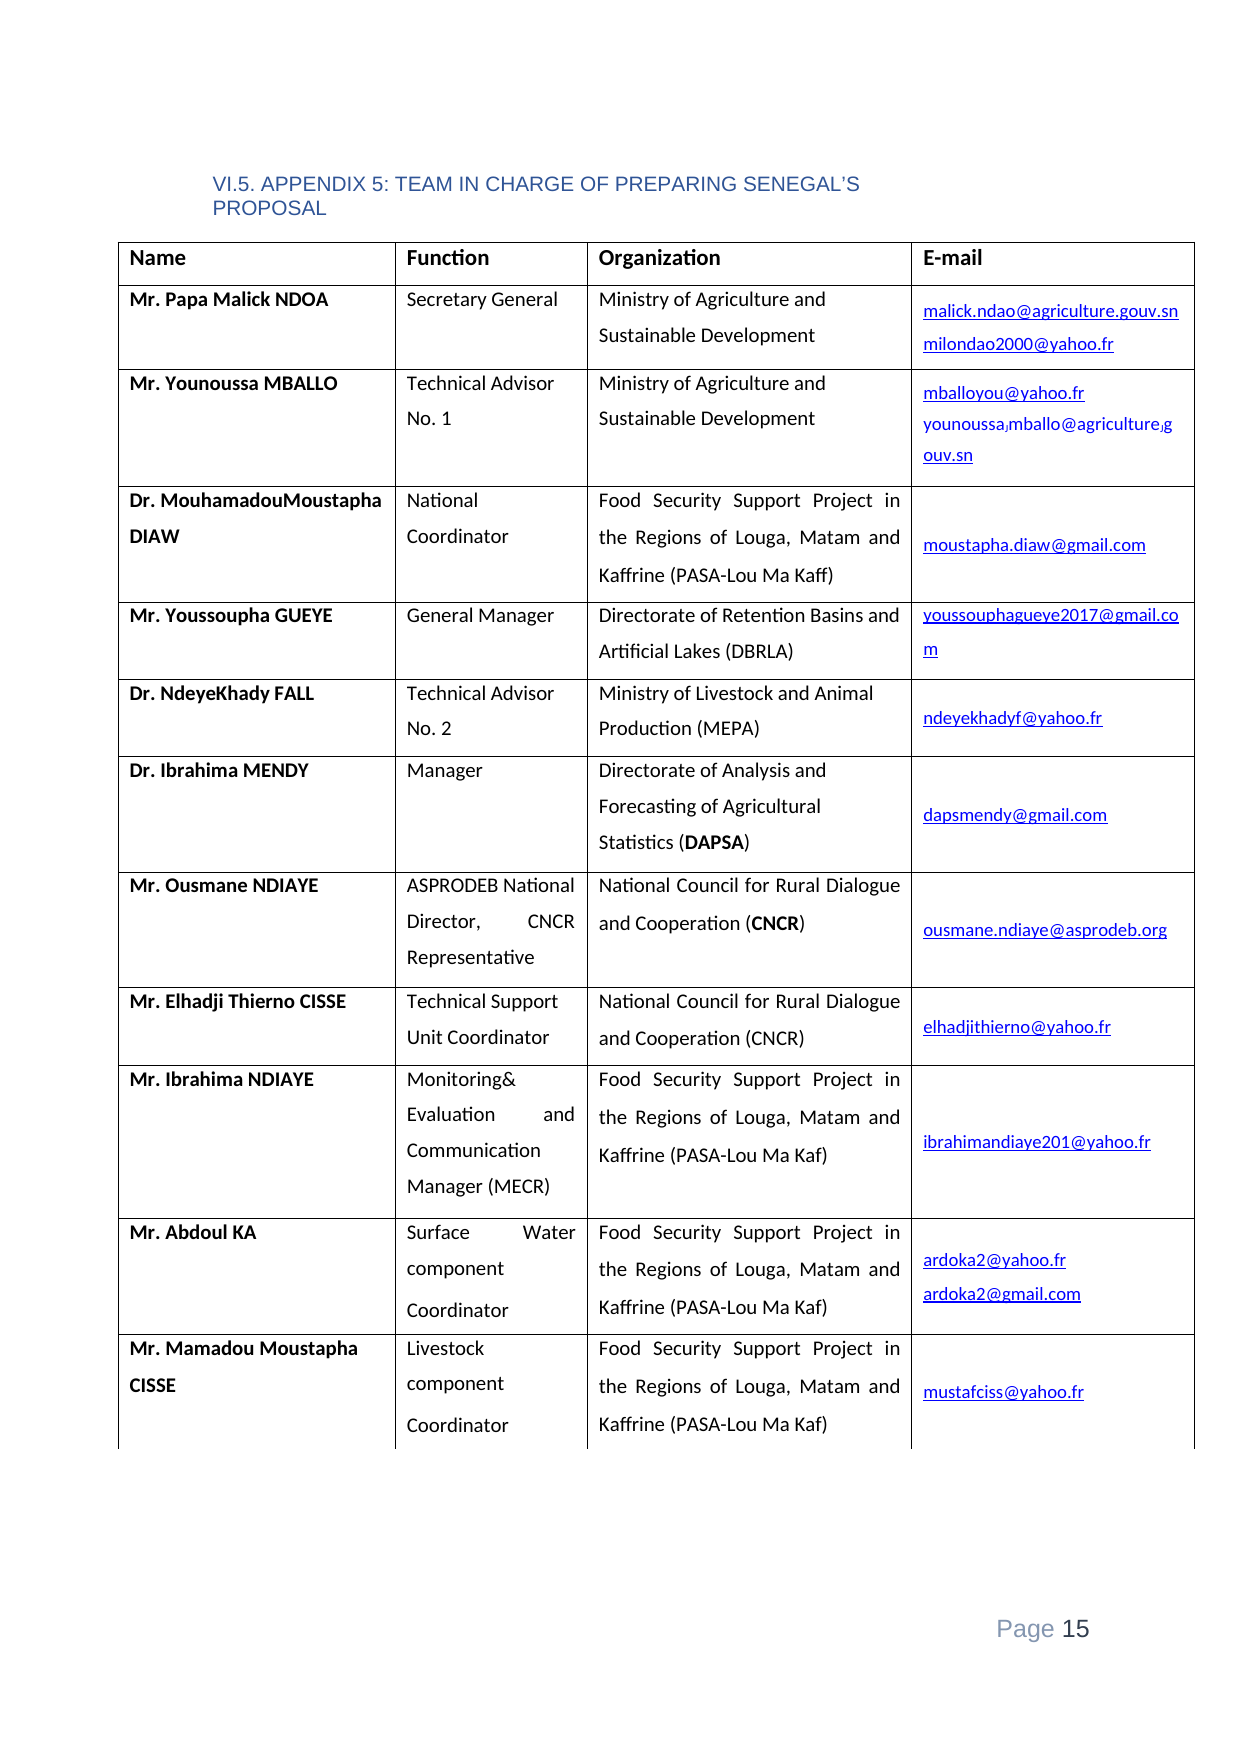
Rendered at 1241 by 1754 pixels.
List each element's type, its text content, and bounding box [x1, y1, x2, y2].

table_cell National Council for Rural Dialogue and Cooperation (CNCR) [588, 873, 911, 987]
table_cell Technical Advisor No. 2 [396, 680, 587, 756]
table_cell Food Security Support Project in the Regions of Louga, Matam and Kaffrine (PASA-Lou Ma Kaff) [588, 487, 911, 602]
table_cell Secretary General [396, 286, 587, 369]
table_cell Technical Advisor No. 1 [396, 370, 587, 486]
table_cell ardoka2@yahoo.fr ardoka2@gmail.com [912, 1219, 1194, 1334]
table_cell Dr. NdeyeKhady FALL [119, 680, 395, 756]
table_cell Technical Support Unit Coordinator [396, 988, 587, 1065]
table_cell General Manager [396, 603, 587, 679]
table_cell Mr. Younoussa MBALLO [119, 370, 395, 486]
table_cell dapsmendy@gmail.com [912, 757, 1194, 872]
table_cell ASPRODEB National Director, CNCR Representative [396, 873, 587, 987]
table_cell Monitoring& Evaluation and Communication Manager (MECR) [396, 1066, 587, 1218]
table_cell Mr. Ousmane NDIAYE [119, 873, 395, 987]
table_cell Livestock component Coordinator [396, 1335, 587, 1449]
table_cell Dr. Ibrahima MENDY [119, 757, 395, 872]
table_cell Mr. Youssoupha GUEYE [119, 603, 395, 679]
table_cell Surface Water component Coordinator [396, 1219, 587, 1334]
table_header Organization [588, 243, 911, 285]
table_cell ousmane.ndiaye@asprodeb.org [912, 873, 1194, 987]
table_header Function [396, 243, 587, 285]
table_cell National Council for Rural Dialogue and Cooperation (CNCR) [588, 988, 911, 1065]
table_cell mballoyou@yahoo.fr younoussaJmballo@agricultureJg ouv.sn [912, 370, 1194, 486]
table_cell Mr. Mamadou Moustapha CISSE [119, 1335, 395, 1449]
table_cell Dr. MouhamadouMoustapha DIAW [119, 487, 395, 602]
table_cell Food Security Support Project in the Regions of Louga, Matam and Kaffrine (PASA-Lou Ma Kaf) [588, 1219, 911, 1334]
table_header Name [119, 243, 395, 285]
table_cell Mr. Elhadji Thierno CISSE [119, 988, 395, 1065]
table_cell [588, 1335, 911, 1449]
table_cell Ministry of Agriculture and Sustainable Development [588, 286, 911, 369]
table_cell Ministry of Agriculture and Sustainable Development [588, 370, 911, 486]
table_cell Manager [396, 757, 587, 872]
table_cell Directorate of Retention Basins and Artificial Lakes (DBRLA) [588, 603, 911, 679]
table_cell moustapha.diaw@gmail.com [912, 487, 1194, 602]
table_header E-mail [912, 243, 1194, 285]
table_cell elhadjithierno@yahoo.fr [912, 988, 1194, 1065]
table_cell malick.ndao@agriculture.gouv.sn milondao2000@yahoo.fr [912, 286, 1194, 369]
table_cell Ministry of Livestock and Animal Production (MEPA) [588, 680, 911, 756]
table_cell Mr. Ibrahima NDIAYE [119, 1066, 395, 1218]
table_cell Mr. Papa Malick NDOA [119, 286, 395, 369]
table_cell ndeyekhadyf@yahoo.fr [912, 680, 1194, 756]
table_cell Directorate of Analysis and Forecasting of Agricultural Statistics (DAPSA) [588, 757, 911, 872]
table_cell mustafciss@yahoo.fr [912, 1335, 1194, 1449]
table_cell youssouphagueye2017@gmail.co m [912, 603, 1194, 679]
table_cell National Coordinator [396, 487, 587, 602]
table_cell Mr. Abdoul KA [119, 1219, 395, 1334]
table_cell ibrahimandiaye201@yahoo.fr [912, 1066, 1194, 1218]
table_cell Food Security Support Project in the Regions of Louga, Matam and Kaffrine (PASA-Lou Ma Kaf) [588, 1066, 911, 1218]
